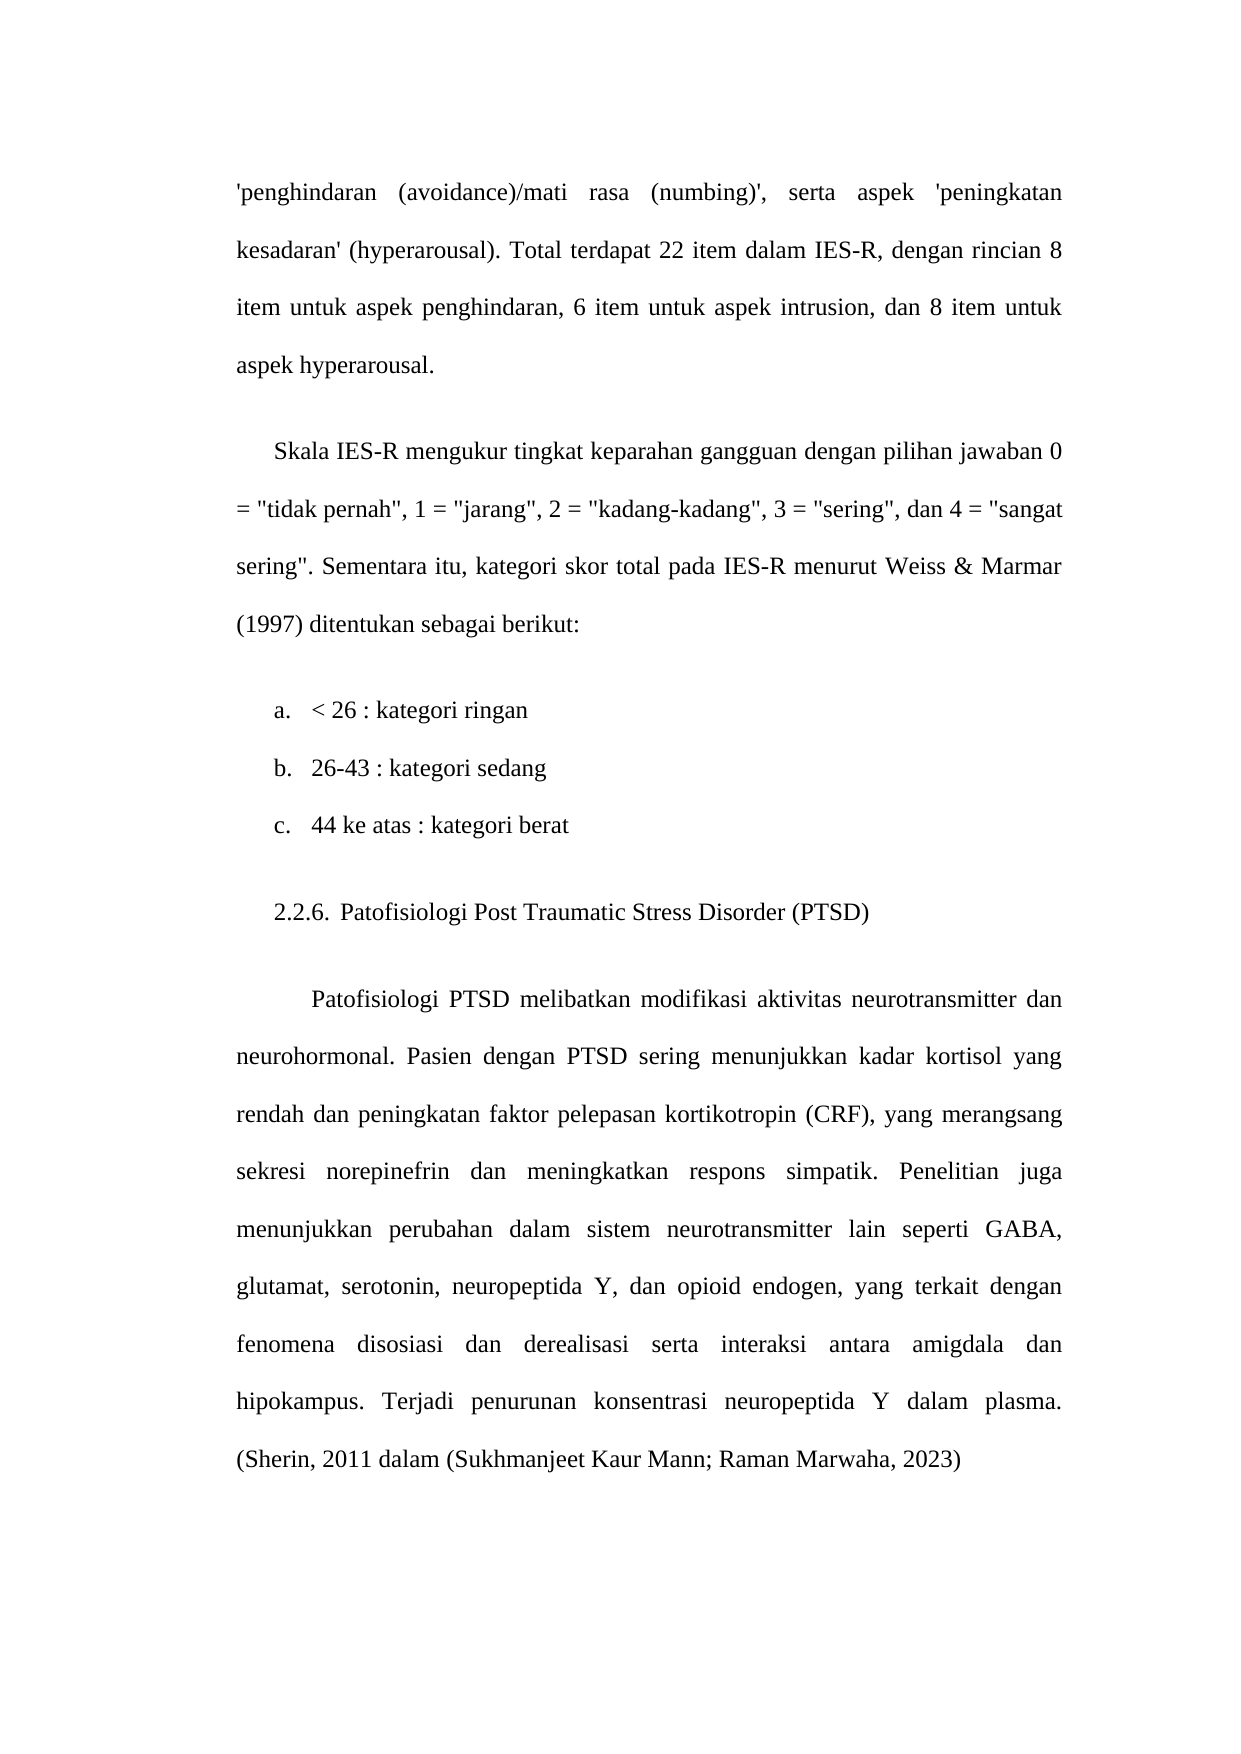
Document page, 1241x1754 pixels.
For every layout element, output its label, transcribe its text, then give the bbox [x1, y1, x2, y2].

list 44 ke atas : kategori berat [274, 811, 1063, 839]
list < 26 : kategori ringan [274, 696, 1063, 724]
list 26-43 : kategori sedang [274, 753, 1063, 782]
subtitle Patofisiologi Post Traumatic Stress Disorder (PTSD) [274, 897, 1063, 926]
text Skala IES-R mengukur tingkat keparahan gangguan dengan pilihan jawaban 0 = "tidak pernah", 1 = "jarang", 2 = "kadang-kadang", 3 = "sering", dan 4 = "sangat sering". Sementara itu, kategori skor total pada IES-R menurut Weiss & Marmar (1997) ditentukan sebagai berikut: [236, 436, 1063, 638]
